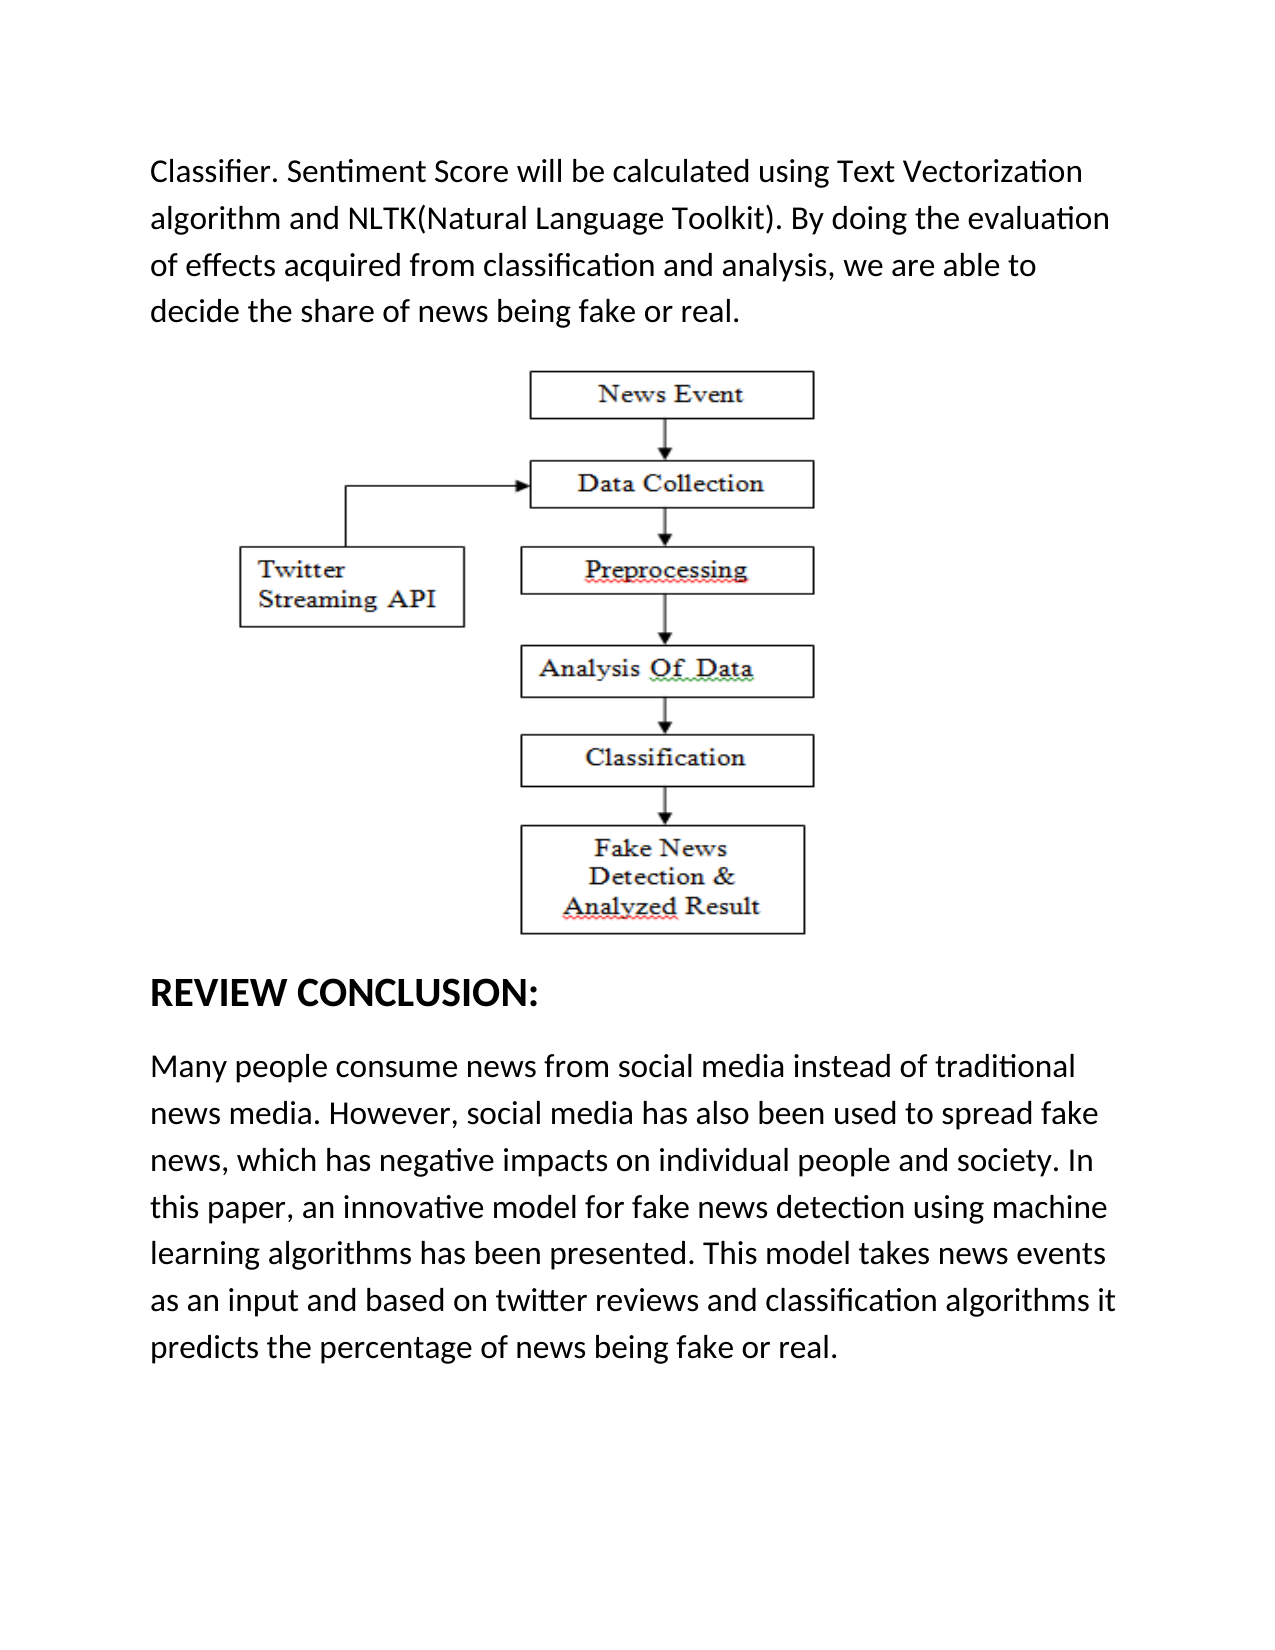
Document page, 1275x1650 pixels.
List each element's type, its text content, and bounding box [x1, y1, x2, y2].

text Many people consume news from social media instead of traditional news media. However, social media has also been used to spread fake news, which has negative impacts on individual people and society. In this paper, an innovative model for fake news detection using machine learning algorithms has been presented. This model takes news events as an input and based on twitter reviews and classification algorithms it predicts the percentage of news being fake or real. [150, 1045, 1125, 1367]
text REVIEW CONCLUSION: [150, 966, 1125, 1017]
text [150, 150, 1125, 331]
